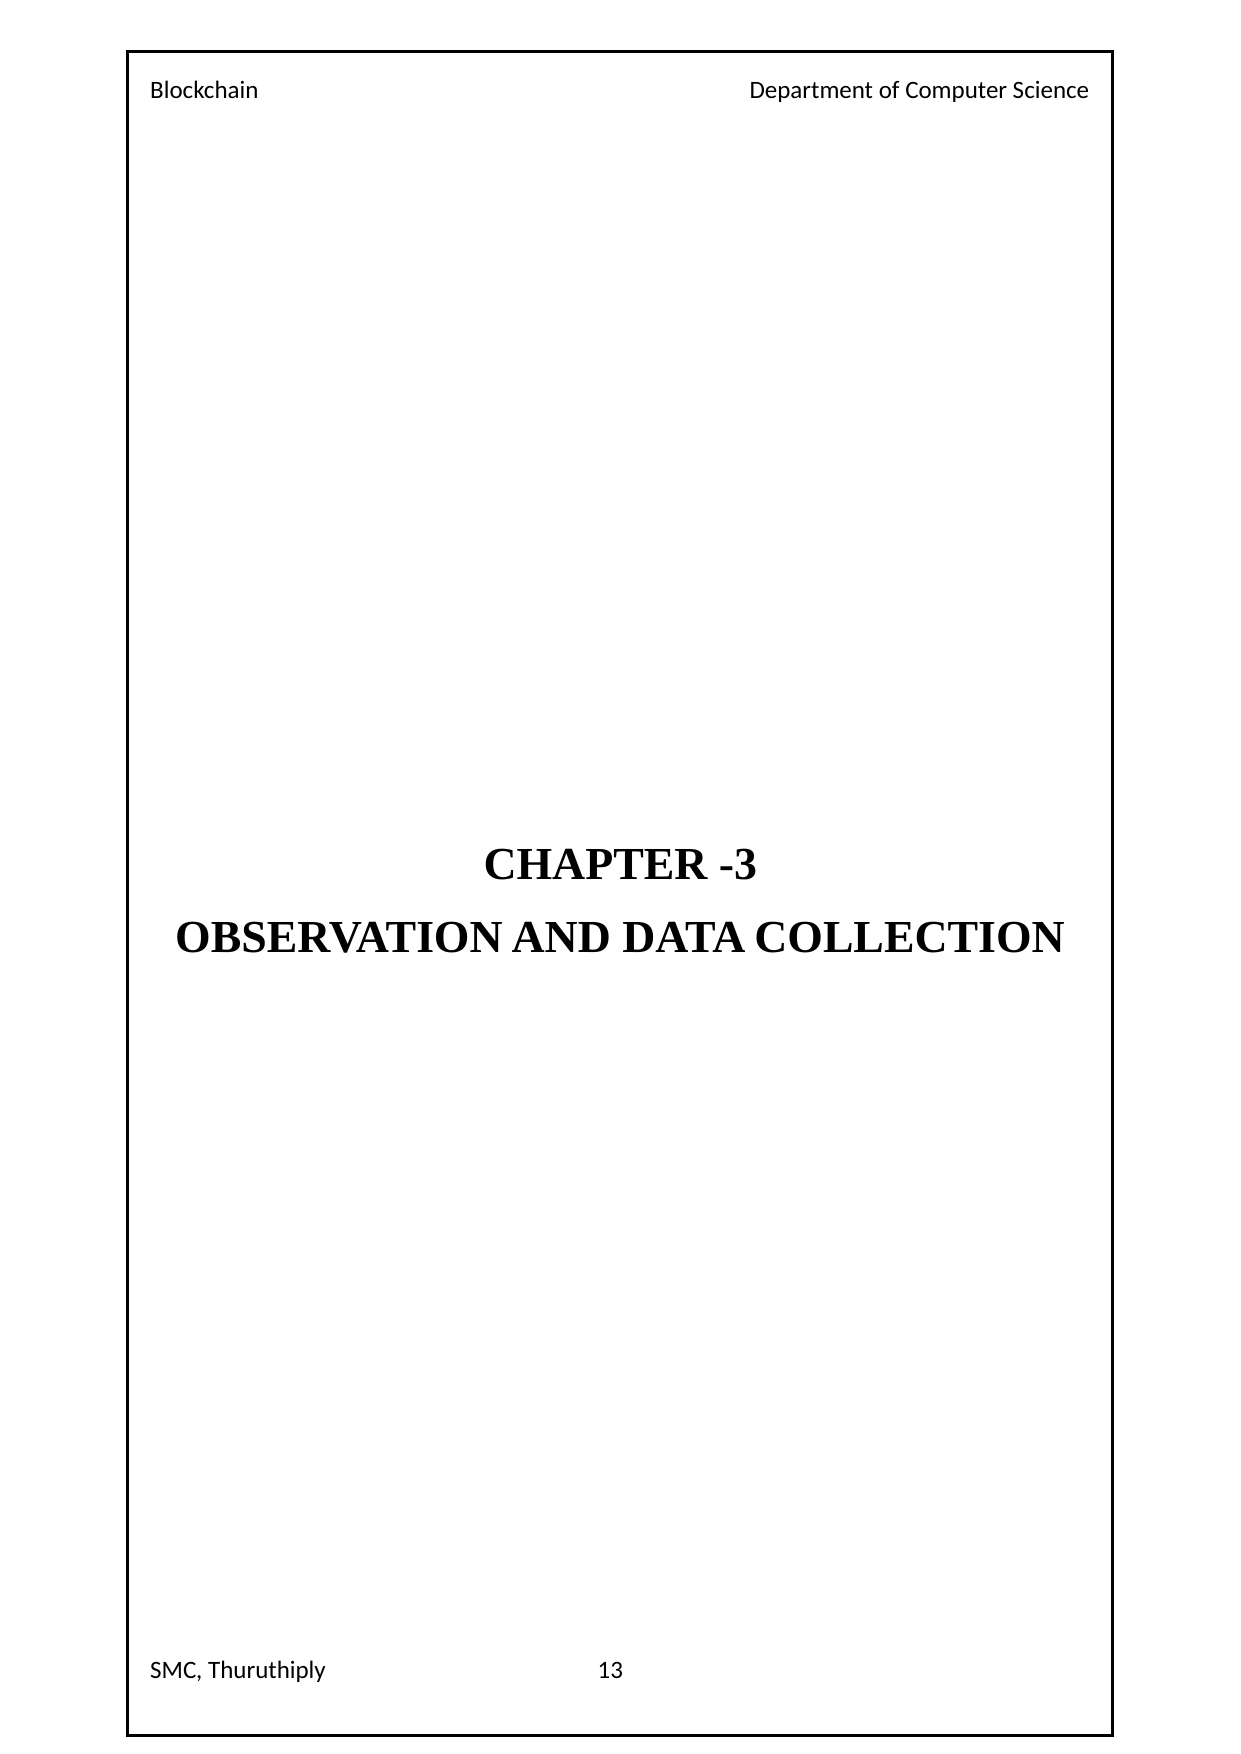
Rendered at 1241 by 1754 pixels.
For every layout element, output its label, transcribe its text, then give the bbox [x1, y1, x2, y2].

text CHAPTER -3 [150, 837, 1090, 889]
text OBSERVATION AND DATA COLLECTION [150, 910, 1090, 963]
